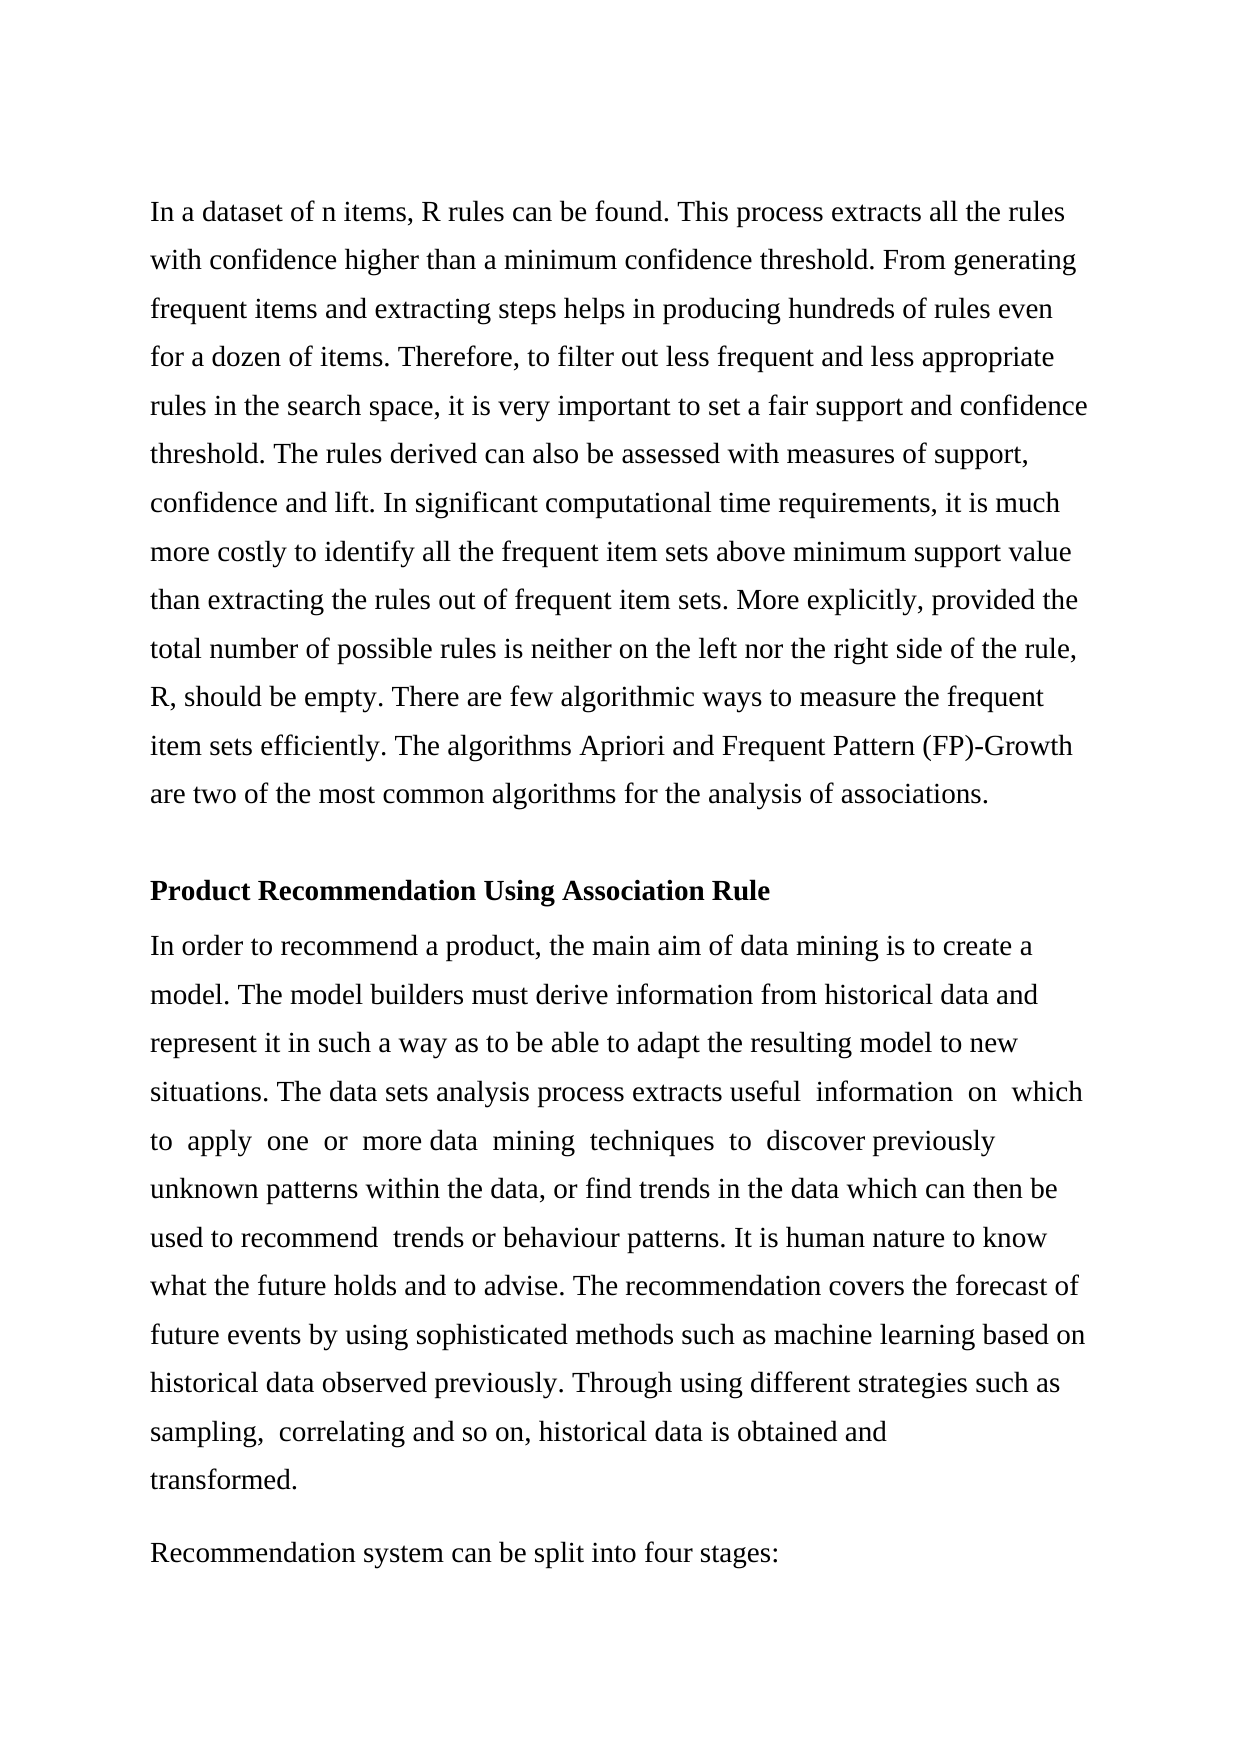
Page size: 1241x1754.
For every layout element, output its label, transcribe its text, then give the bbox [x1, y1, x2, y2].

text Product Recommendation Using Association Rule [150, 873, 1090, 907]
text transformed. [150, 1462, 1090, 1496]
text In a dataset of n items, R rules can be found. This process extracts all the rules with confidence higher than a minimum confidence threshold. From generating frequent items and extracting steps helps in producing hundreds of rules even for a dozen of items. Therefore, to filter out less frequent and less appropriate rules in the search space, it is very important to set a fair support and confidence threshold. The rules derived can also be assessed with measures of support, confidence and lift. In significant computational time requirements, it is much more costly to identify all the frequent item sets above minimum support value than extracting the rules out of frequent item sets. More explicitly, provided the total number of possible rules is neither on the left nor the right side of the rule, R, should be empty. There are few algorithmic ways to measure the frequent item sets efficiently. The algorithms Apriori and Frequent Pattern (FP)-Growth are two of the most common algorithms for the analysis of associations. [150, 194, 1090, 810]
text In order to recommend a product, the main aim of data mining is to create a model. The model builders must derive information from historical data and represent it in such a way as to be able to adapt the resulting model to new situations. The data sets analysis process extracts useful information on which to apply one or more data mining techniques to discover previously unknown patterns within the data, or find trends in the data which can then be used to recommend trends or behaviour patterns. It is human nature to know what the future holds and to advise. The recommendation covers the forecast of future events by using sophisticated methods such as machine learning based on historical data observed previously. Through using different strategies such as sampling, correlating and so on, historical data is obtained and [150, 928, 1090, 1447]
text Recommendation system can be split into four stages: [150, 1535, 1090, 1569]
